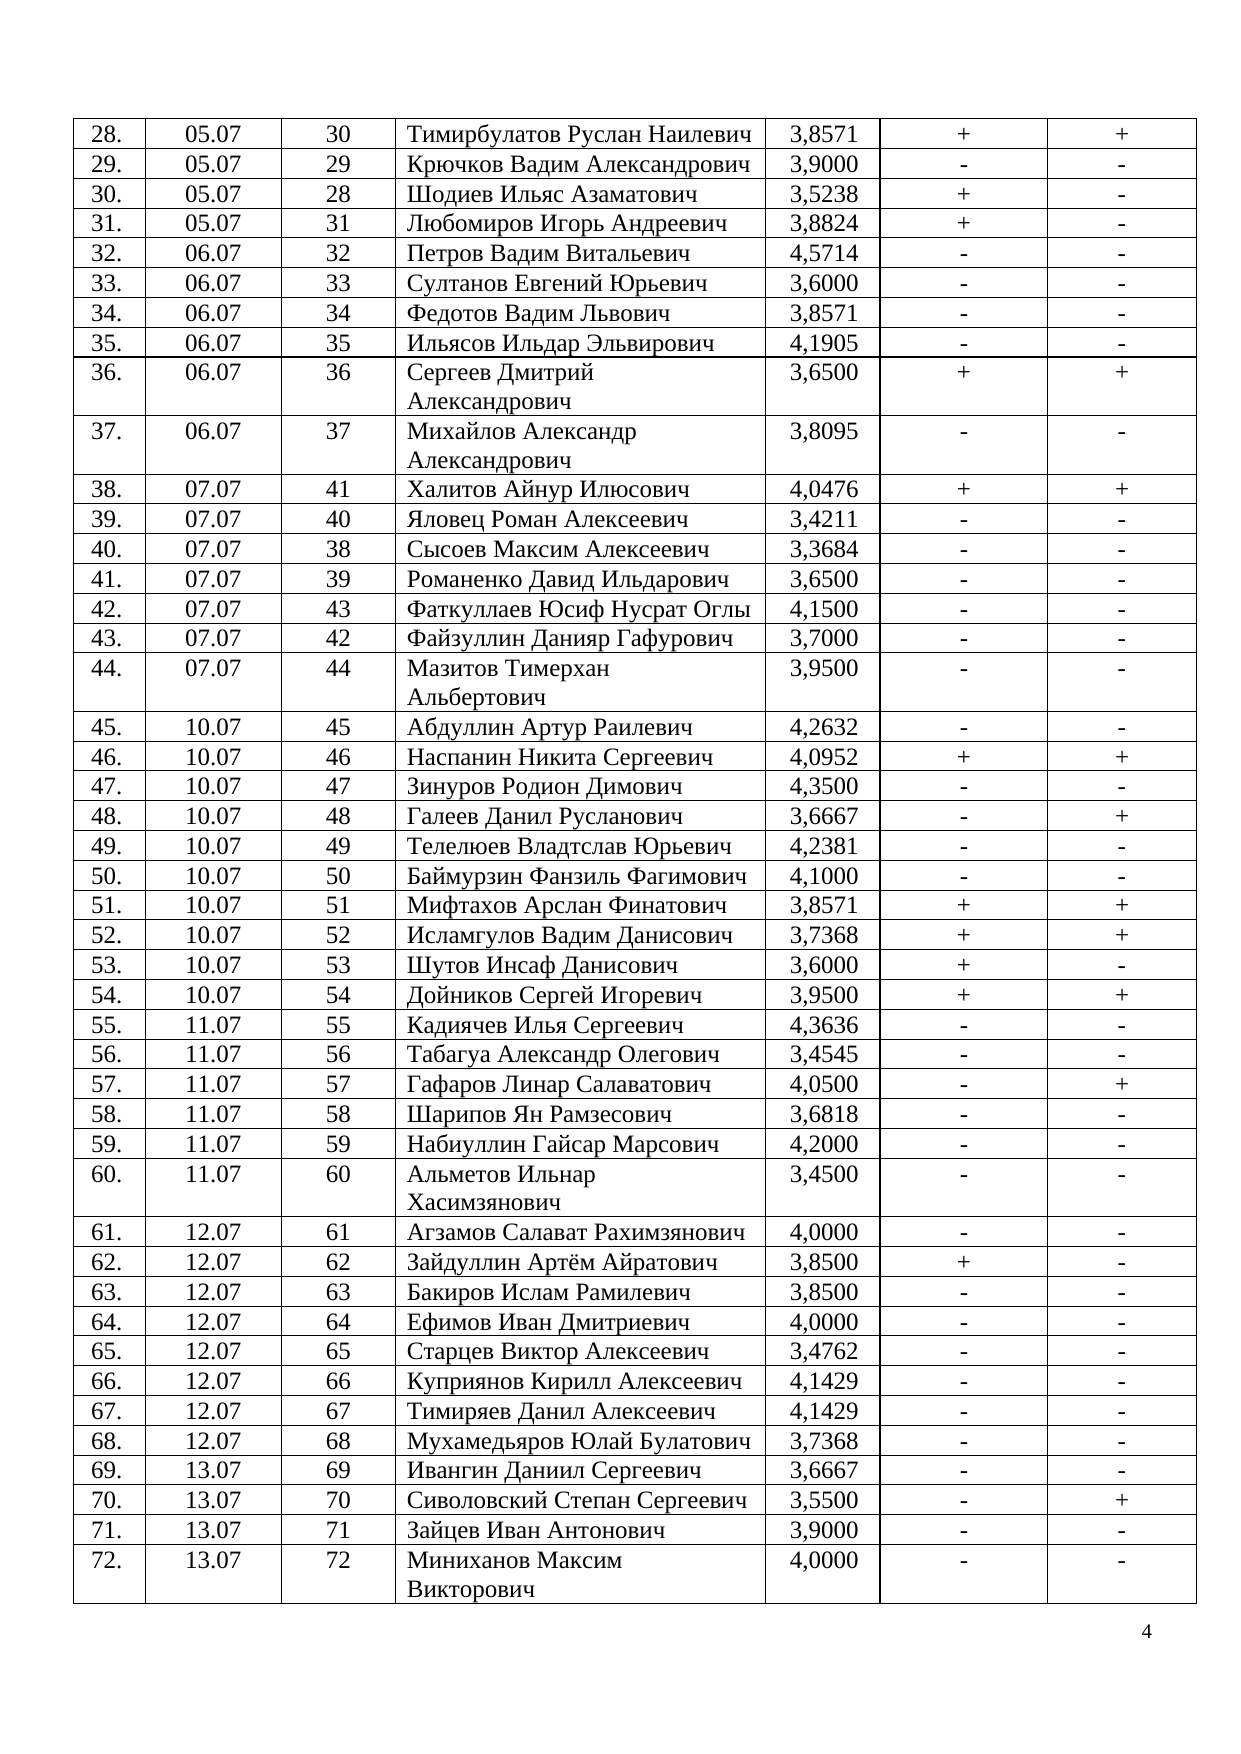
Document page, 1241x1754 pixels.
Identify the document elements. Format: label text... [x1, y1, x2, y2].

table_cell - [881, 534, 1047, 563]
table_cell 3,5500 [766, 1485, 879, 1514]
table_cell [74, 149, 145, 178]
table_cell + [881, 742, 1047, 770]
table_cell 3,6000 [766, 950, 879, 979]
table_cell 58 [282, 1099, 395, 1128]
table_cell 60 [282, 1159, 395, 1216]
table_cell 11.07 [146, 1129, 281, 1158]
table_cell + [881, 475, 1047, 503]
table_cell Телелюев Владтслав Юрьевич [396, 831, 765, 860]
table_cell Миниханов Максим Викторович [396, 1545, 765, 1602]
table_cell - [881, 1336, 1047, 1365]
table_cell - [1048, 771, 1196, 800]
table_cell [74, 1217, 145, 1246]
table_cell Сергеев Дмитрий Александрович [396, 358, 765, 415]
table_cell 10.07 [146, 831, 281, 860]
table_cell 41 [282, 475, 395, 503]
table_cell 3,9000 [766, 1515, 879, 1544]
table_cell 3,3684 [766, 534, 879, 563]
table_cell - [881, 624, 1047, 652]
table_cell Халитов Айнур Илюсович [396, 475, 765, 503]
table_cell [74, 504, 145, 533]
table_cell - [1048, 1456, 1196, 1484]
table_cell - [881, 1159, 1047, 1216]
table_cell - [1048, 1426, 1196, 1454]
table_cell + [1048, 742, 1196, 770]
table_cell - [881, 1129, 1047, 1158]
table_cell - [881, 564, 1047, 593]
table_cell - [1048, 624, 1196, 652]
table_cell 4,0000 [766, 1307, 879, 1335]
table_cell Баймурзин Фанзиль Фагимович [396, 861, 765, 889]
table_cell 3,4762 [766, 1336, 879, 1365]
table_cell 06.07 [146, 328, 281, 356]
table_cell 49 [282, 831, 395, 860]
table_cell 35 [282, 328, 395, 356]
table_cell Фаткуллаев Юсиф Нусрат Оглы [396, 594, 765, 622]
table_cell + [881, 1247, 1047, 1276]
table_cell 67 [282, 1396, 395, 1425]
table_cell Наспанин Никита Сергеевич [396, 742, 765, 770]
table_cell 10.07 [146, 712, 281, 741]
table_cell 13.07 [146, 1515, 281, 1544]
table_cell Шутов Инсаф Данисович [396, 950, 765, 979]
table_cell 12.07 [146, 1247, 281, 1276]
table_cell Любомиров Игорь Андреевич [396, 209, 765, 237]
table_cell 52 [282, 920, 395, 949]
table_cell 42 [282, 624, 395, 652]
table_cell 07.07 [146, 624, 281, 652]
table_cell + [1048, 801, 1196, 830]
table_cell [74, 1069, 145, 1098]
table_cell Гафаров Линар Салаватович [396, 1069, 765, 1098]
table_cell 46 [282, 742, 395, 770]
table_cell 47 [282, 771, 395, 800]
table_cell - [881, 298, 1047, 327]
table_cell 39 [282, 564, 395, 593]
table_cell Файзуллин Данияр Гафурович [396, 624, 765, 652]
table_cell - [1048, 712, 1196, 741]
table_cell 44 [282, 653, 395, 711]
table_cell Кадиячев Илья Сергеевич [396, 1010, 765, 1038]
table_cell Ефимов Иван Дмитриевич [396, 1307, 765, 1335]
table_cell - [1048, 298, 1196, 327]
table_cell Сиволовский Степан Сергеевич [396, 1485, 765, 1514]
table_cell + [881, 920, 1047, 949]
table_cell - [881, 238, 1047, 267]
table_cell Шарипов Ян Рамзесович [396, 1099, 765, 1128]
table_cell 4,2632 [766, 712, 879, 741]
table_cell 3,6667 [766, 801, 879, 830]
table_cell 4,3500 [766, 771, 879, 800]
table_cell [74, 1010, 145, 1038]
table_cell - [1048, 950, 1196, 979]
table_cell 07.07 [146, 594, 281, 622]
table_cell Петров Вадим Витальевич [396, 238, 765, 267]
table_cell 31 [282, 209, 395, 237]
table_cell 3,9000 [766, 149, 879, 178]
table_cell 65 [282, 1336, 395, 1365]
table_cell - [1048, 268, 1196, 297]
table_cell [74, 1099, 145, 1128]
table_cell Крючков Вадим Александрович [396, 149, 765, 178]
table_cell - [881, 594, 1047, 622]
table_cell - [1048, 653, 1196, 711]
table_cell 3,7368 [766, 1426, 879, 1454]
table_cell - [1048, 1545, 1196, 1602]
table_cell [74, 1366, 145, 1395]
table_cell 61 [282, 1217, 395, 1246]
table_cell 05.07 [146, 149, 281, 178]
table_cell - [1048, 1010, 1196, 1038]
table_cell 3,5238 [766, 179, 879, 207]
table_cell - [881, 653, 1047, 711]
table_cell - [881, 1515, 1047, 1544]
table_cell [74, 653, 145, 711]
table_cell 4,1000 [766, 861, 879, 889]
table_cell 51 [282, 891, 395, 919]
table_cell 11.07 [146, 1069, 281, 1098]
table_cell - [881, 149, 1047, 178]
table_cell 56 [282, 1040, 395, 1068]
table_cell - [1048, 1217, 1196, 1246]
table_cell + [1048, 920, 1196, 949]
table_cell 59 [282, 1129, 395, 1158]
table_cell - [1048, 1336, 1196, 1365]
table_cell 10.07 [146, 801, 281, 830]
table_cell - [881, 1366, 1047, 1395]
table_cell 3,8571 [766, 891, 879, 919]
table_cell Романенко Давид Ильдарович [396, 564, 765, 593]
table_cell [74, 712, 145, 741]
table_cell Набиуллин Гайсар Марсович [396, 1129, 765, 1158]
table_cell 05.07 [146, 119, 281, 148]
table_cell - [1048, 504, 1196, 533]
table_cell 06.07 [146, 416, 281, 473]
table_cell Ивангин Даниил Сергеевич [396, 1456, 765, 1484]
table_cell + [1048, 119, 1196, 148]
table_cell 30 [282, 119, 395, 148]
table_cell - [1048, 1277, 1196, 1306]
table_cell 3,8500 [766, 1277, 879, 1306]
table_cell Куприянов Кирилл Алексеевич [396, 1366, 765, 1395]
table_cell [74, 771, 145, 800]
table_cell Галеев Данил Русланович [396, 801, 765, 830]
table_cell [74, 920, 145, 949]
table_cell Дойников Сергей Игоревич [396, 980, 765, 1009]
table_cell 4,1905 [766, 328, 879, 356]
table_cell 4,1429 [766, 1396, 879, 1425]
table_cell 10.07 [146, 950, 281, 979]
table_cell + [881, 179, 1047, 207]
table_cell 50 [282, 861, 395, 889]
table_cell [74, 564, 145, 593]
table_cell - [1048, 416, 1196, 473]
table_cell 36 [282, 358, 395, 415]
table_cell 64 [282, 1307, 395, 1335]
table_cell Абдуллин Артур Раилевич [396, 712, 765, 741]
table_cell - [1048, 1040, 1196, 1068]
table_cell 11.07 [146, 1040, 281, 1068]
table_cell [74, 119, 145, 148]
table_cell - [1048, 594, 1196, 622]
table_cell Тимирбулатов Руслан Наилевич [396, 119, 765, 148]
table_cell - [1048, 861, 1196, 889]
table_cell - [881, 801, 1047, 830]
table_cell - [881, 1069, 1047, 1098]
table_cell - [1048, 831, 1196, 860]
table_cell 06.07 [146, 238, 281, 267]
table_cell 4,1500 [766, 594, 879, 622]
table_cell [74, 891, 145, 919]
table_cell 38 [282, 534, 395, 563]
table_cell [74, 1129, 145, 1158]
table_cell Зайдуллин Артём Айратович [396, 1247, 765, 1276]
table_cell 4,2381 [766, 831, 879, 860]
table_cell 3,7368 [766, 920, 879, 949]
table_cell 3,8095 [766, 416, 879, 473]
table_cell 33 [282, 268, 395, 297]
table_cell - [1048, 1366, 1196, 1395]
table_cell 45 [282, 712, 395, 741]
table_cell [74, 1515, 145, 1544]
table_cell 10.07 [146, 742, 281, 770]
table_cell 12.07 [146, 1217, 281, 1246]
table_cell 3,4211 [766, 504, 879, 533]
table_cell [74, 831, 145, 860]
table_cell 70 [282, 1485, 395, 1514]
table_cell 12.07 [146, 1336, 281, 1365]
table_cell - [1048, 1129, 1196, 1158]
table_cell 3,7000 [766, 624, 879, 652]
table_cell 10.07 [146, 771, 281, 800]
table_cell 3,6818 [766, 1099, 879, 1128]
table_cell 11.07 [146, 1010, 281, 1038]
table_cell + [881, 119, 1047, 148]
table_cell [74, 742, 145, 770]
table_cell 68 [282, 1426, 395, 1454]
table_cell 12.07 [146, 1277, 281, 1306]
table_cell 4,0952 [766, 742, 879, 770]
table_cell 66 [282, 1366, 395, 1395]
table_cell 3,8824 [766, 209, 879, 237]
table_cell [74, 1159, 145, 1216]
table_cell 07.07 [146, 653, 281, 711]
table_cell 3,9500 [766, 980, 879, 1009]
table_cell Шодиев Ильяс Азаматович [396, 179, 765, 207]
table_cell 54 [282, 980, 395, 1009]
table_cell + [881, 209, 1047, 237]
table_cell [74, 1485, 145, 1514]
table_cell [74, 1307, 145, 1335]
table_cell - [881, 268, 1047, 297]
table_cell [74, 1336, 145, 1365]
table_cell 28 [282, 179, 395, 207]
table_cell 3,6500 [766, 564, 879, 593]
table_cell Мазитов Тимерхан Альбертович [396, 653, 765, 711]
table_cell - [881, 1277, 1047, 1306]
table_cell [74, 209, 145, 237]
table_cell [74, 594, 145, 622]
table_cell Исламгулов Вадим Данисович [396, 920, 765, 949]
table_cell Зайцев Иван Антонович [396, 1515, 765, 1544]
table_cell [74, 179, 145, 207]
table_cell 3,8571 [766, 298, 879, 327]
table_cell [74, 1277, 145, 1306]
table_cell 4,0000 [766, 1217, 879, 1246]
table_cell 40 [282, 504, 395, 533]
table_cell [74, 801, 145, 830]
table_cell [74, 1040, 145, 1068]
table_cell 13.07 [146, 1456, 281, 1484]
table_cell 3,6000 [766, 268, 879, 297]
table_cell [74, 534, 145, 563]
table_cell - [1048, 328, 1196, 356]
table_cell - [881, 1426, 1047, 1454]
table_cell - [881, 771, 1047, 800]
table_cell Тимиряев Данил Алексеевич [396, 1396, 765, 1425]
table_cell 3,4500 [766, 1159, 879, 1216]
table_cell - [881, 831, 1047, 860]
table_cell 3,6667 [766, 1456, 879, 1484]
table_cell 10.07 [146, 980, 281, 1009]
table_cell 05.07 [146, 179, 281, 207]
table_cell 12.07 [146, 1426, 281, 1454]
table_cell Михайлов Александр Александрович [396, 416, 765, 473]
table_cell Альметов Ильнар Хасимзянович [396, 1159, 765, 1216]
table_cell - [881, 328, 1047, 356]
table_cell Агзамов Салават Рахимзянович [396, 1217, 765, 1246]
table_cell - [881, 861, 1047, 889]
table_cell [74, 268, 145, 297]
table_cell [74, 1396, 145, 1425]
table_cell 4,0476 [766, 475, 879, 503]
table_cell 10.07 [146, 861, 281, 889]
table_cell 10.07 [146, 920, 281, 949]
table_cell 11.07 [146, 1159, 281, 1216]
table_cell [74, 1247, 145, 1276]
table_cell - [881, 1545, 1047, 1602]
table_cell - [881, 1099, 1047, 1128]
table_cell 3,8500 [766, 1247, 879, 1276]
table_cell - [1048, 238, 1196, 267]
table_cell Мифтахов Арслан Финатович [396, 891, 765, 919]
table_cell 13.07 [146, 1485, 281, 1514]
table_cell + [881, 950, 1047, 979]
table_cell [74, 1456, 145, 1484]
table_cell - [881, 1307, 1047, 1335]
table_cell - [1048, 1515, 1196, 1544]
table_cell - [881, 712, 1047, 741]
table_cell 72 [282, 1545, 395, 1602]
table_cell [74, 358, 145, 415]
table_cell - [881, 1040, 1047, 1068]
table_cell 62 [282, 1247, 395, 1276]
table_cell 57 [282, 1069, 395, 1098]
table_cell 12.07 [146, 1366, 281, 1395]
table_cell 06.07 [146, 298, 281, 327]
table_cell + [1048, 1069, 1196, 1098]
table_cell [74, 475, 145, 503]
table_cell - [881, 504, 1047, 533]
table_cell 13.07 [146, 1545, 281, 1602]
table_cell - [881, 1010, 1047, 1038]
table_cell 29 [282, 149, 395, 178]
table_cell + [881, 891, 1047, 919]
table_cell 63 [282, 1277, 395, 1306]
table_cell 43 [282, 594, 395, 622]
table_cell Яловец Роман Алексеевич [396, 504, 765, 533]
table_cell Старцев Виктор Алексеевич [396, 1336, 765, 1365]
table_cell 11.07 [146, 1099, 281, 1128]
table_cell 06.07 [146, 358, 281, 415]
table_cell - [1048, 1307, 1196, 1335]
table_cell - [1048, 1159, 1196, 1216]
table_cell 4,3636 [766, 1010, 879, 1038]
table_cell - [1048, 534, 1196, 563]
table_cell Сысоев Максим Алексеевич [396, 534, 765, 563]
table_cell [74, 980, 145, 1009]
table_cell 3,9500 [766, 653, 879, 711]
table_cell 07.07 [146, 534, 281, 563]
table_cell - [1048, 209, 1196, 237]
table_cell + [881, 980, 1047, 1009]
table_cell Зинуров Родион Димович [396, 771, 765, 800]
table_cell [74, 861, 145, 889]
table_cell Ильясов Ильдар Эльвирович [396, 328, 765, 356]
table_cell 3,6500 [766, 358, 879, 415]
table_cell 32 [282, 238, 395, 267]
table_cell 4,1429 [766, 1366, 879, 1395]
table_cell - [1048, 179, 1196, 207]
table_cell 4,5714 [766, 238, 879, 267]
table_cell - [881, 416, 1047, 473]
table_cell + [1048, 891, 1196, 919]
table_cell Табагуа Александр Олегович [396, 1040, 765, 1068]
table_cell 53 [282, 950, 395, 979]
table_cell - [881, 1217, 1047, 1246]
table_cell - [881, 1485, 1047, 1514]
table_cell - [1048, 564, 1196, 593]
table_cell 07.07 [146, 504, 281, 533]
table_cell [74, 238, 145, 267]
table_cell + [1048, 1485, 1196, 1514]
table_cell [74, 624, 145, 652]
table_cell 10.07 [146, 891, 281, 919]
table_cell [74, 328, 145, 356]
table_cell + [881, 358, 1047, 415]
table_cell 69 [282, 1456, 395, 1484]
table_cell + [1048, 475, 1196, 503]
table_cell 55 [282, 1010, 395, 1038]
table_cell 07.07 [146, 564, 281, 593]
table_cell + [1048, 358, 1196, 415]
table_cell - [881, 1456, 1047, 1484]
table_cell - [1048, 149, 1196, 178]
table_cell [74, 1545, 145, 1602]
table_cell 4,0000 [766, 1545, 879, 1602]
table_cell + [1048, 980, 1196, 1009]
table_cell [74, 298, 145, 327]
table_cell Мухамедьяров Юлай Булатович [396, 1426, 765, 1454]
table_cell 12.07 [146, 1307, 281, 1335]
table_cell 07.07 [146, 475, 281, 503]
table_cell [74, 950, 145, 979]
table_cell [74, 1426, 145, 1454]
table_cell - [1048, 1396, 1196, 1425]
table_cell Федотов Вадим Львович [396, 298, 765, 327]
table_cell 4,2000 [766, 1129, 879, 1158]
table_cell - [881, 1396, 1047, 1425]
table_cell 48 [282, 801, 395, 830]
table_cell 05.07 [146, 209, 281, 237]
table_cell 34 [282, 298, 395, 327]
table_cell [74, 416, 145, 473]
table_cell Султанов Евгений Юрьевич [396, 268, 765, 297]
table_cell Бакиров Ислам Рамилевич [396, 1277, 765, 1306]
table_cell 12.07 [146, 1396, 281, 1425]
table_cell 37 [282, 416, 395, 473]
table_cell 06.07 [146, 268, 281, 297]
table_cell 4,0500 [766, 1069, 879, 1098]
table_cell 71 [282, 1515, 395, 1544]
table_cell 3,4545 [766, 1040, 879, 1068]
table_cell 3,8571 [766, 119, 879, 148]
table_cell - [1048, 1247, 1196, 1276]
table_cell - [1048, 1099, 1196, 1128]
